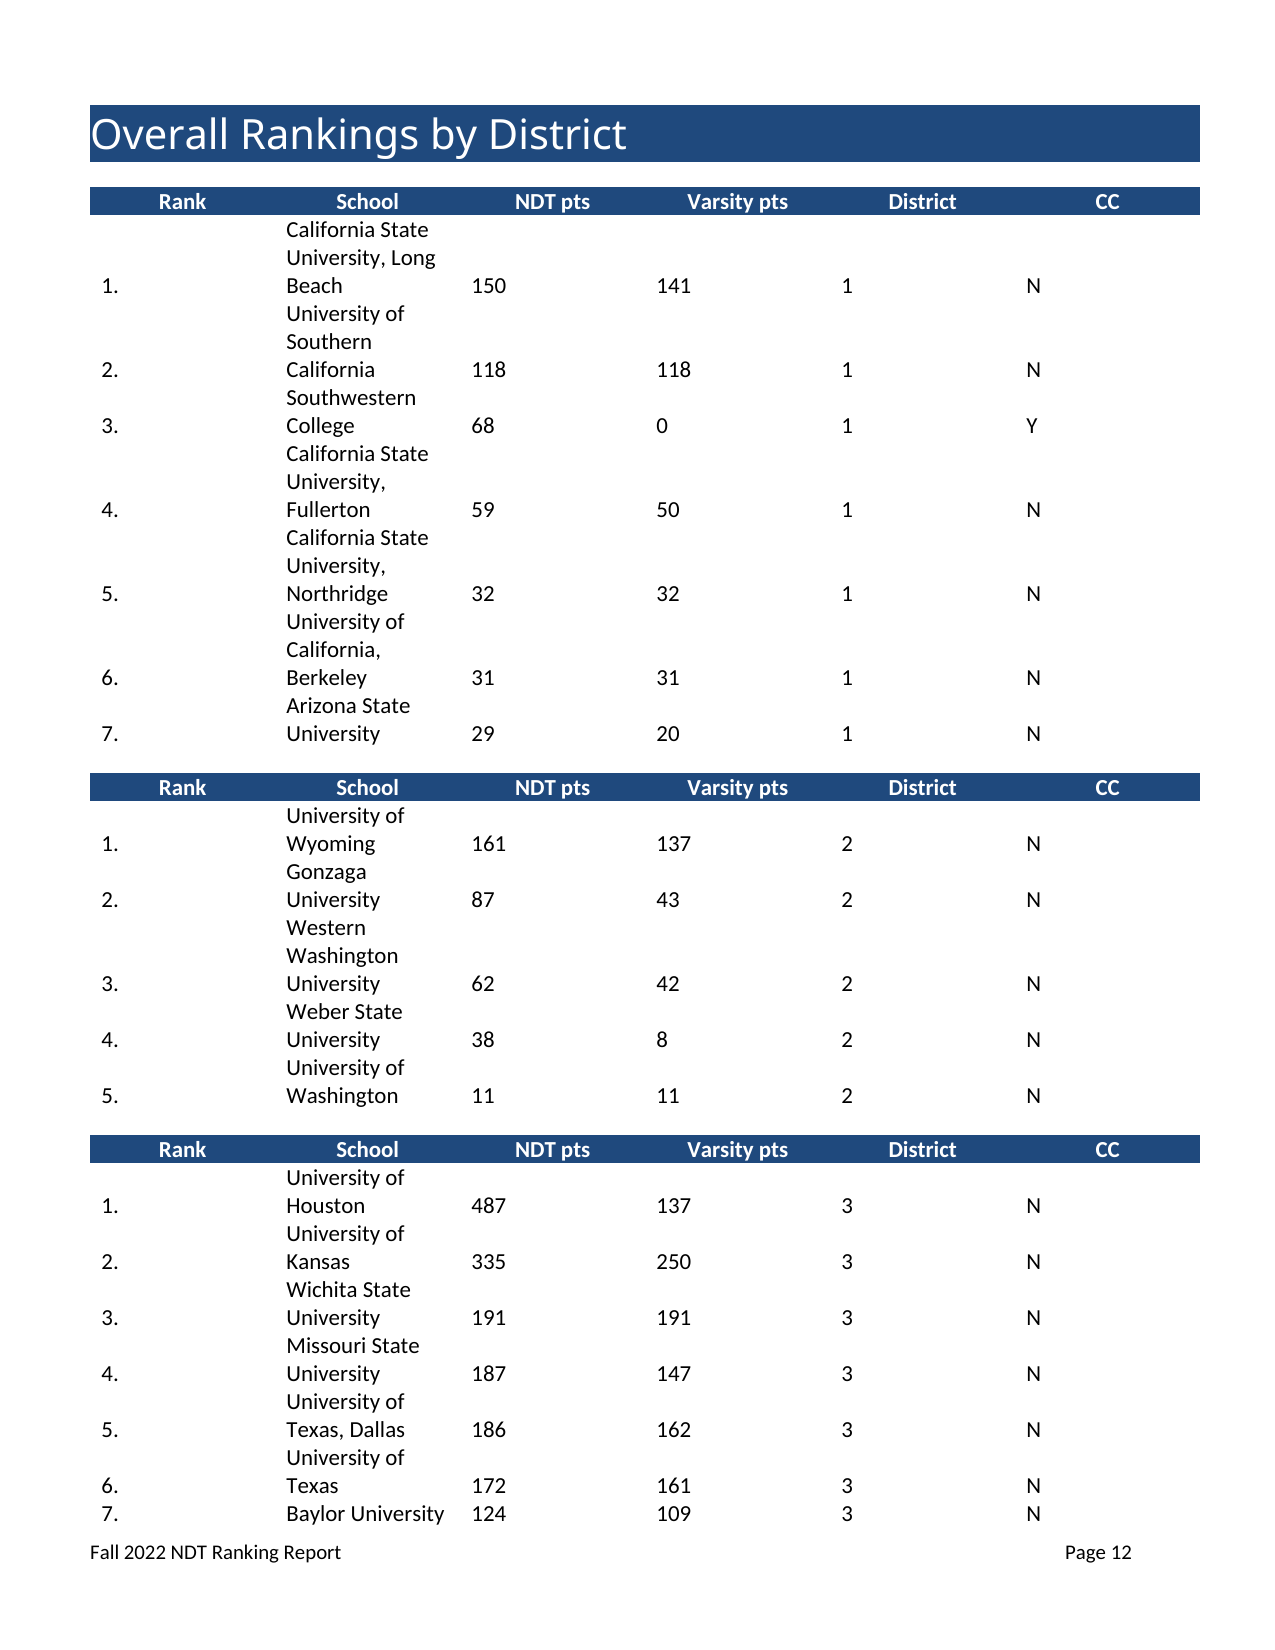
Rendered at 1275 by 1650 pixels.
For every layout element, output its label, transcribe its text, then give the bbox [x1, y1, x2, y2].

table_cell N [1015, 299, 1200, 383]
table_cell 141 [645, 215, 830, 299]
table_cell 7. [90, 692, 275, 748]
table_header CC [1015, 773, 1200, 801]
table_cell 32 [460, 524, 645, 607]
table_cell 87 [460, 857, 645, 913]
table_header Varsity pts [645, 187, 830, 215]
table_cell 118 [645, 299, 830, 383]
table_cell 2. [90, 299, 275, 383]
table_cell N [1015, 439, 1200, 523]
table_cell 2. [90, 1219, 275, 1275]
table_header CC [1015, 1135, 1200, 1163]
table_header District [830, 1135, 1015, 1163]
table_cell 137 [645, 801, 830, 857]
table_cell 2 [830, 801, 1015, 857]
table_cell 1. [90, 801, 275, 857]
table_cell 6. [90, 1443, 275, 1499]
table_cell 124 [460, 1499, 645, 1527]
table_cell N [1015, 801, 1200, 857]
table_cell 1 [830, 524, 1015, 607]
table_cell 1 [830, 608, 1015, 692]
table_cell 3 [830, 1275, 1015, 1331]
table_cell N [1015, 1331, 1200, 1387]
table_cell 59 [460, 439, 645, 523]
table_cell 8 [645, 997, 830, 1053]
table_cell N [1015, 1499, 1200, 1527]
table_cell 161 [460, 801, 645, 857]
table_cell 50 [645, 439, 830, 523]
table_cell Wichita State University [275, 1275, 460, 1331]
table_cell 38 [460, 997, 645, 1053]
table_cell 162 [645, 1387, 830, 1443]
table_cell 62 [460, 913, 645, 997]
table_cell N [1015, 1163, 1200, 1219]
table_cell University of Houston [275, 1163, 460, 1219]
table_cell 11 [460, 1053, 645, 1109]
table_cell Missouri State University [275, 1331, 460, 1387]
table_cell 1 [830, 215, 1015, 299]
table_cell 191 [460, 1275, 645, 1331]
table_cell N [1015, 913, 1200, 997]
table_cell 5. [90, 524, 275, 607]
table_cell 3. [90, 913, 275, 997]
table_header NDT pts [460, 1135, 645, 1163]
table_cell 147 [645, 1331, 830, 1387]
table_cell 2 [830, 997, 1015, 1053]
table_cell 4. [90, 997, 275, 1053]
table_cell 31 [645, 608, 830, 692]
table_cell 5. [90, 1387, 275, 1443]
table_cell 20 [645, 692, 830, 748]
table_cell 43 [645, 857, 830, 913]
table_cell 1 [830, 439, 1015, 523]
table_cell University of California, Berkeley [275, 608, 460, 692]
subtitle Overall Rankings by District [90, 105, 1200, 162]
table_header School [275, 1135, 460, 1163]
table_cell N [1015, 692, 1200, 748]
table_cell 191 [645, 1275, 830, 1331]
table_cell 186 [460, 1387, 645, 1443]
table_cell 1 [830, 299, 1015, 383]
table_cell California State University, Fullerton [275, 439, 460, 523]
table_cell 118 [460, 299, 645, 383]
table_cell 0 [645, 383, 830, 439]
table_cell N [1015, 1275, 1200, 1331]
table_cell Southwestern College [275, 383, 460, 439]
table_cell University of Kansas [275, 1219, 460, 1275]
table_header Rank [90, 1135, 275, 1163]
table_cell Arizona State University [275, 692, 460, 748]
table_cell 7. [90, 1499, 275, 1527]
table_cell 487 [460, 1163, 645, 1219]
table_cell 3 [830, 1387, 1015, 1443]
table_cell 2 [830, 913, 1015, 997]
table_cell 3 [830, 1163, 1015, 1219]
table_cell 1. [90, 1163, 275, 1219]
table_cell 29 [460, 692, 645, 748]
table_cell Weber State University [275, 997, 460, 1053]
table_header CC [1015, 187, 1200, 215]
table_header School [275, 187, 460, 215]
table_cell 4. [90, 439, 275, 523]
table_cell 3 [830, 1219, 1015, 1275]
table_cell University of Texas [275, 1443, 460, 1499]
table_cell N [1015, 997, 1200, 1053]
table_cell 137 [645, 1163, 830, 1219]
table_cell N [1015, 524, 1200, 607]
table_cell 31 [460, 608, 645, 692]
table_cell N [1015, 1219, 1200, 1275]
table_cell 42 [645, 913, 830, 997]
table_header District [830, 773, 1015, 801]
table_cell Western Washington University [275, 913, 460, 997]
table_cell University of Texas, Dallas [275, 1387, 460, 1443]
table_cell University of Washington [275, 1053, 460, 1109]
table_cell 1. [90, 215, 275, 299]
table_cell 3 [830, 1443, 1015, 1499]
table_cell 5. [90, 1053, 275, 1109]
table_cell 1 [830, 692, 1015, 748]
table_cell 3. [90, 383, 275, 439]
table_cell California State University, Long Beach [275, 215, 460, 299]
table_cell N [1015, 1387, 1200, 1443]
table_cell 187 [460, 1331, 645, 1387]
table_header School [275, 773, 460, 801]
table_cell N [1015, 1053, 1200, 1109]
table_cell 161 [645, 1443, 830, 1499]
table_header Varsity pts [645, 1135, 830, 1163]
table_cell 109 [645, 1499, 830, 1527]
table_cell 335 [460, 1219, 645, 1275]
table_cell N [1015, 215, 1200, 299]
table_cell 2 [830, 857, 1015, 913]
table_cell 3. [90, 1275, 275, 1331]
table_cell N [1015, 1443, 1200, 1499]
table_header NDT pts [460, 773, 645, 801]
table_cell University of Southern California [275, 299, 460, 383]
table_cell 2 [830, 1053, 1015, 1109]
table_cell 2. [90, 857, 275, 913]
table_cell 172 [460, 1443, 645, 1499]
table_cell 250 [645, 1219, 830, 1275]
table_cell University of Wyoming [275, 801, 460, 857]
table_cell 68 [460, 383, 645, 439]
table_cell 1 [830, 383, 1015, 439]
table_header Varsity pts [645, 773, 830, 801]
table_cell 3 [830, 1499, 1015, 1527]
table_cell Gonzaga University [275, 857, 460, 913]
table_cell 4. [90, 1331, 275, 1387]
table_cell Y [1015, 383, 1200, 439]
table_cell Baylor University [275, 1499, 460, 1527]
table_cell California State University, Northridge [275, 524, 460, 607]
table_header District [830, 187, 1015, 215]
table_header Rank [90, 773, 275, 801]
table_cell 3 [830, 1331, 1015, 1387]
table_cell 32 [645, 524, 830, 607]
table_cell 150 [460, 215, 645, 299]
table_cell 11 [645, 1053, 830, 1109]
table_cell 6. [90, 608, 275, 692]
table_header NDT pts [460, 187, 645, 215]
table_cell N [1015, 857, 1200, 913]
table_header Rank [90, 187, 275, 215]
table_cell N [1015, 608, 1200, 692]
